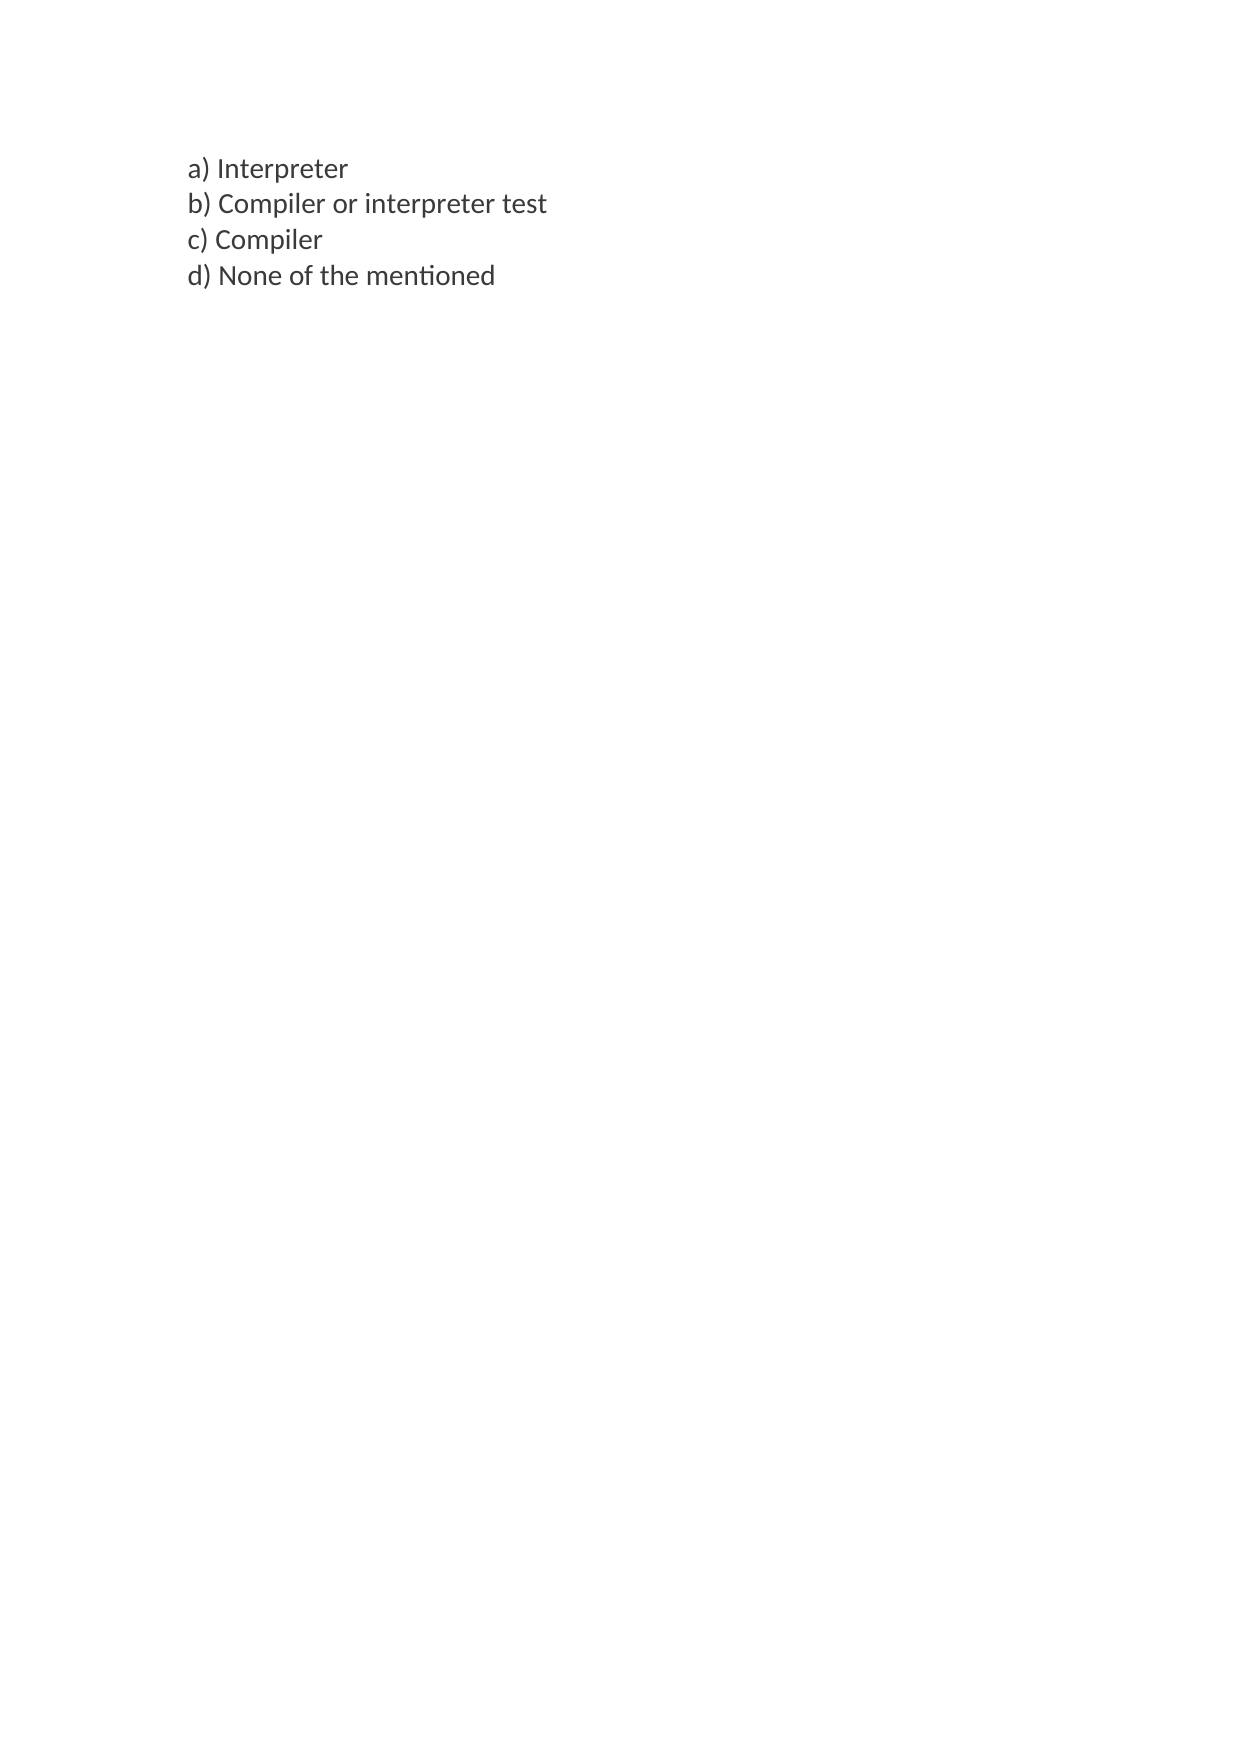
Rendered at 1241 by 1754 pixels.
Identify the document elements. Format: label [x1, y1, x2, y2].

text [187, 150, 1053, 318]
